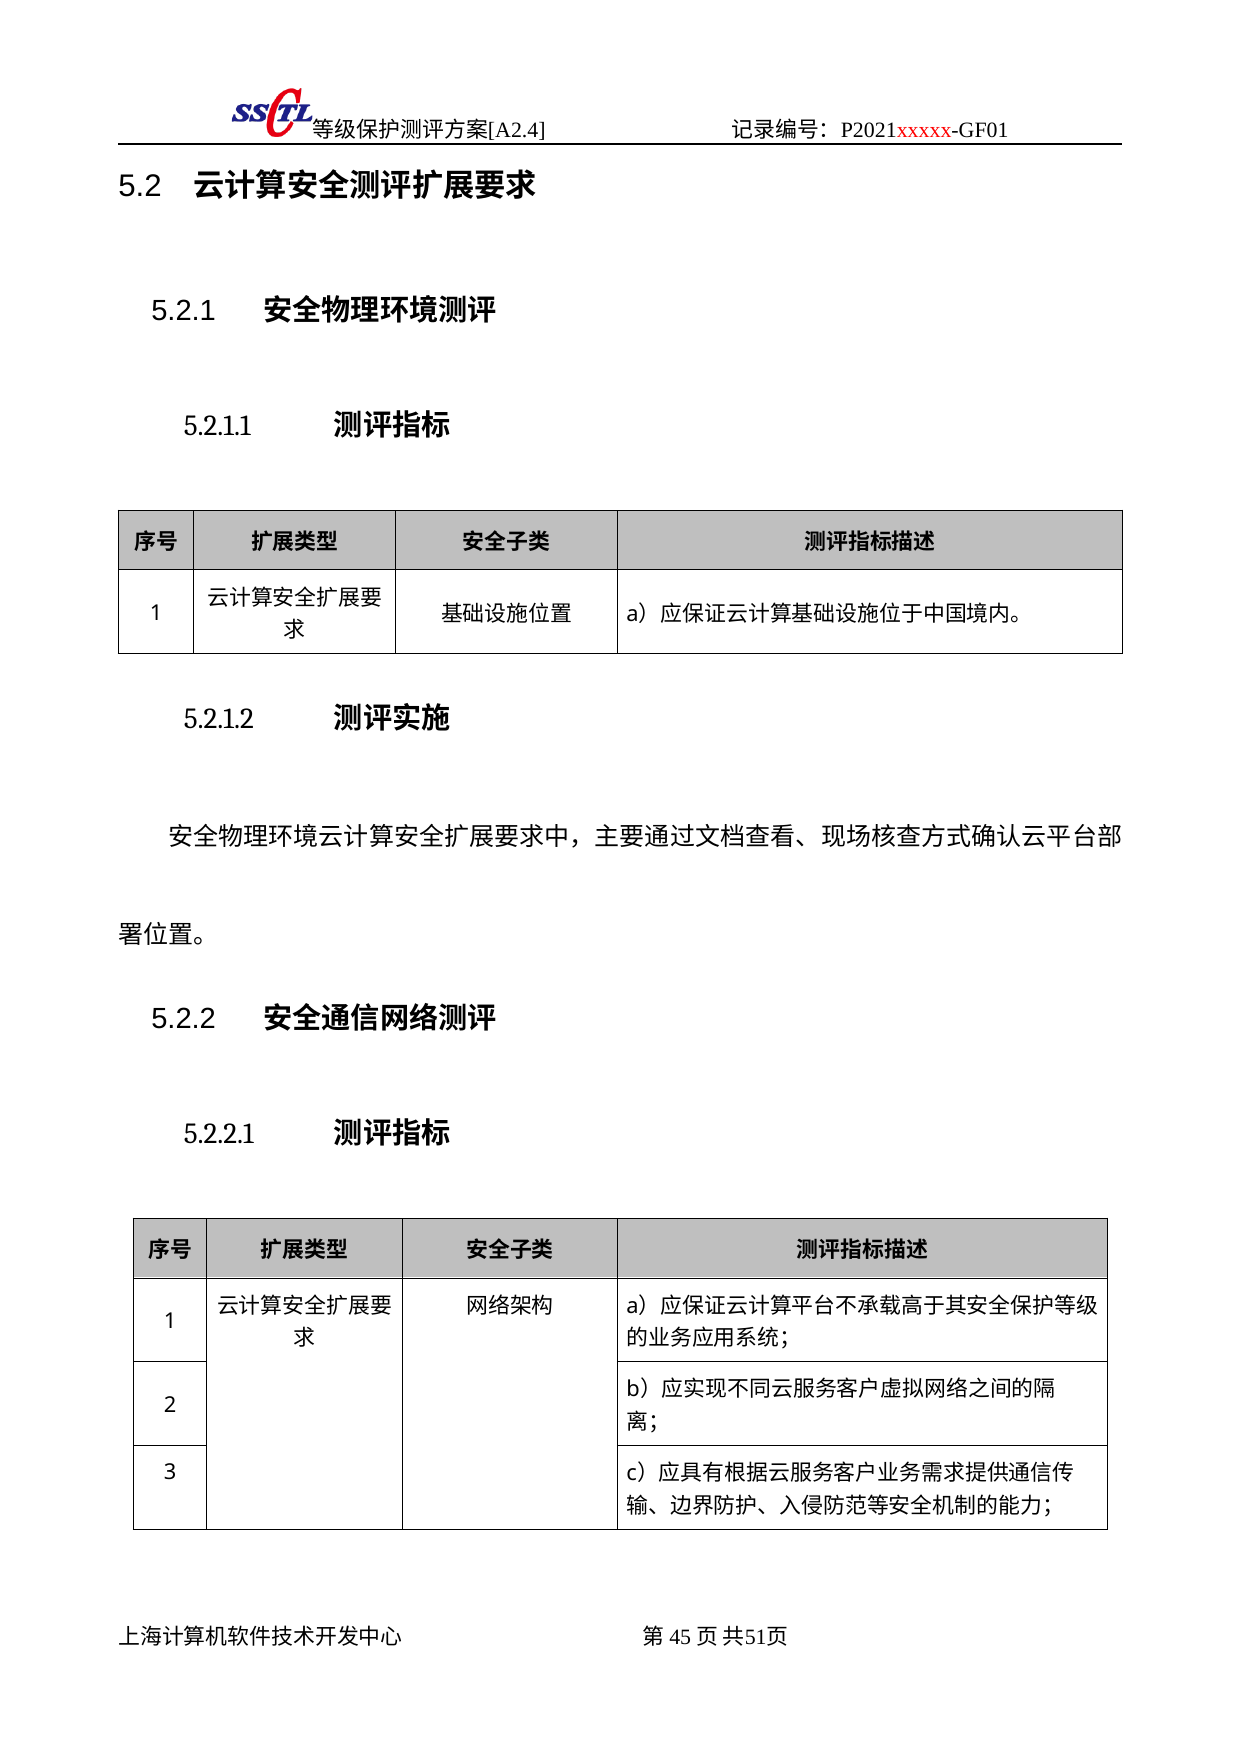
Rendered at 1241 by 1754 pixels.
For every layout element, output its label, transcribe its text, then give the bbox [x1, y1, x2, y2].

subtitle 测评实施 [184, 683, 1122, 748]
table_cell 3 [134, 1446, 206, 1529]
table_header 序号 [119, 511, 193, 569]
subtitle 测评指标 [184, 1098, 1122, 1163]
table_cell 1 [134, 1279, 206, 1361]
subtitle 云计算安全测评扩展要求 [118, 150, 1122, 215]
table_header 序号 [134, 1219, 206, 1277]
subtitle 安全通信网络测评 [151, 983, 1122, 1048]
table_cell c）应具有根据云服务客户业务需求提供通信传输、边界防护、入侵防范等安全机制的能力； [618, 1446, 1107, 1529]
table_header 安全子类 [403, 1219, 617, 1277]
table_header 扩展类型 [207, 1219, 402, 1277]
table_cell 云计算安全扩展要求 [207, 1279, 402, 1529]
table_cell 1 [119, 570, 193, 653]
table_cell 网络架构 [403, 1279, 617, 1529]
table_header 测评指标描述 [618, 1219, 1107, 1277]
table_header 测评指标描述 [618, 511, 1122, 569]
table_cell b）应实现不同云服务客户虚拟网络之间的隔离； [618, 1362, 1107, 1445]
picture [231, 88, 313, 137]
text 安全物理环境云计算安全扩展要求中，主要通过文档查看、现场核查方式确认云平台部署位置。 [118, 802, 1122, 965]
subtitle 测评指标 [184, 390, 1122, 455]
table_header 扩展类型 [194, 511, 395, 569]
table_cell 基础设施位置 [396, 570, 617, 653]
table_cell 云计算安全扩展要求 [194, 570, 395, 653]
subtitle 安全物理环境测评 [151, 275, 1122, 340]
table_cell a）应保证云计算平台不承载高于其安全保护等级的业务应用系统； [618, 1279, 1107, 1361]
table_cell 2 [134, 1362, 206, 1445]
table_header 安全子类 [396, 511, 617, 569]
table_cell a）应保证云计算基础设施位于中国境内。 [618, 570, 1122, 653]
